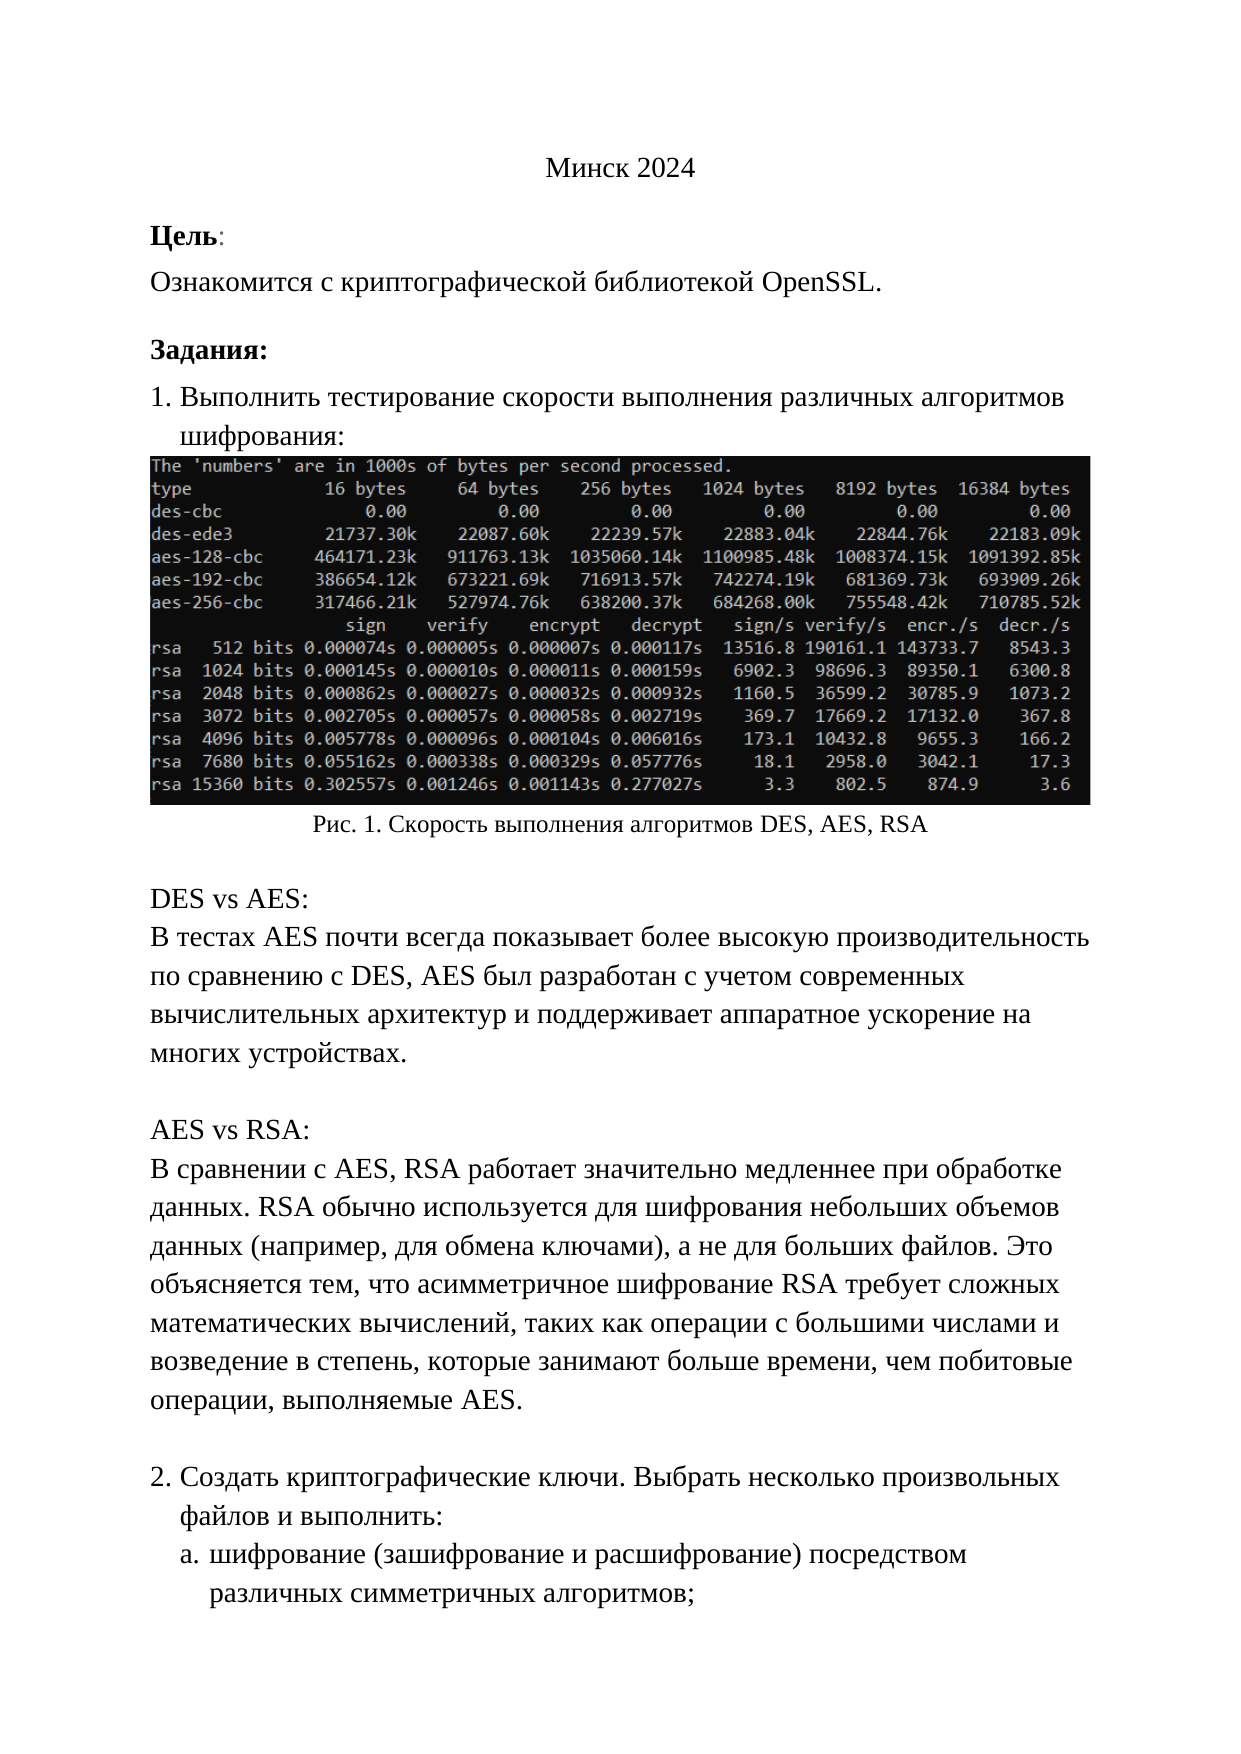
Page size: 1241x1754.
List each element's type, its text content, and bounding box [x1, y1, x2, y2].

text Ознакомится с криптографической библиотекой OpenSSL. [150, 264, 1090, 298]
picture [150, 456, 1091, 805]
list шифрование (зашифрование и расшифрование) посредством различных симметричных алгоритмов; [179, 1536, 1090, 1608]
text В тестах AES почти всегда показывает более высокую производительность по сравнению с DES, AES был разработан с учетом современных вычислительных архитектур и поддерживает аппаратное ускорение на многих устройствах. [150, 919, 1090, 1069]
text Минск 2024 [150, 150, 1090, 183]
text В сравнении с AES, RSA работает значительно медленнее при обработке данных. RSA обычно используется для шифрования небольших объемов данных (например, для обмена ключами), а не для больших файлов. Это объясняется тем, что асимметричное шифрование RSA требует сложных математических вычислений, таких как операции с большими числами и возведение в степень, которые занимают больше времени, чем побитовые операции, выполняемые AES. [150, 1151, 1090, 1416]
list Создать криптографические ключи. Выбрать несколько произвольных файлов и выполнить: [150, 1459, 1090, 1531]
text Рис. 1. Скорость выполнения алгоритмов DES, AES, RSA [150, 809, 1090, 838]
text DES vs AES: [150, 881, 1090, 914]
subtitle Цель: [150, 218, 1090, 251]
subtitle Задания: [150, 332, 1090, 366]
text AES vs RSA: [150, 1112, 1090, 1146]
list Выполнить тестирование скорости выполнения различных алгоритмов шифрования: [150, 379, 1090, 451]
